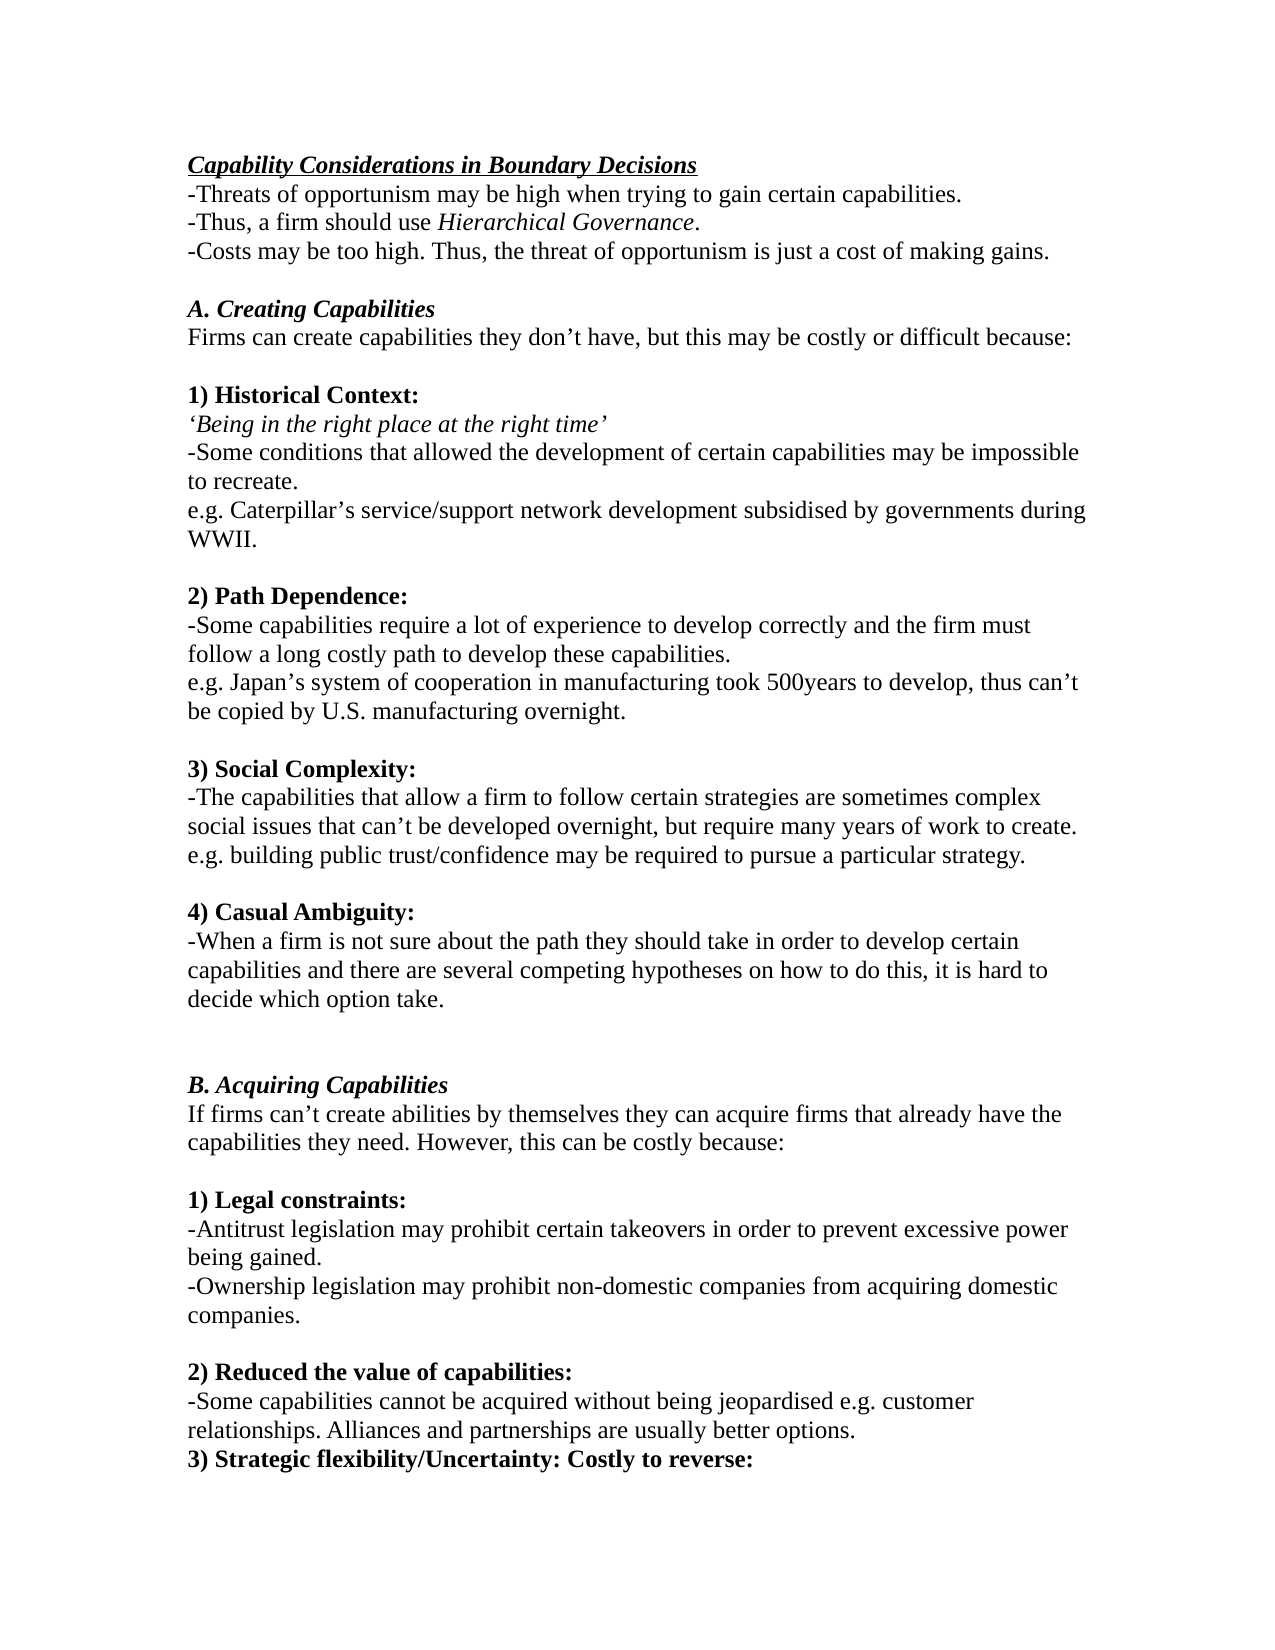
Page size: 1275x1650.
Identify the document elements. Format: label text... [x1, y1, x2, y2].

text 1) Historical Context: [187, 380, 1087, 409]
text -Costs may be too high. Thus, the threat of opportunism is just a cost of making gains. [187, 236, 1087, 265]
text -When a firm is not sure about the path they should take in order to develop certain capabilities and there are several competing hypotheses on how to do this, it is hard to decide which option take. [187, 926, 1087, 1012]
text If firms can’t create abilities by themselves they can acquire firms that already have the capabilities they need. However, this can be costly because: [187, 1099, 1087, 1156]
text Firms can create capabilities they don’t have, but this may be costly or difficult because: [187, 322, 1087, 351]
text -Threats of opportunism may be high when trying to gain certain capabilities. [187, 179, 1087, 207]
text e.g. building public trust/confidence may be required to pursue a particular strategy. [187, 840, 1087, 869]
text 4) Casual Ambiguity: [187, 897, 1087, 926]
text -Thus, a firm should use Hierarchical Governance. [187, 207, 1087, 236]
text -Some capabilities require a lot of experience to develop correctly and the firm must follow a long costly path to develop these capabilities. [187, 610, 1087, 667]
text B. Acquiring Capabilities [187, 1070, 1087, 1099]
text 3) Strategic flexibility/Uncertainty: Costly to reverse: [187, 1444, 1087, 1472]
text -Ownership legislation may prohibit non-domestic companies from acquiring domestic companies. [187, 1271, 1087, 1329]
text 2) Reduced the value of capabilities: [187, 1357, 1087, 1386]
text A. Creating Capabilities [187, 294, 1087, 322]
text 1) Legal constraints: [187, 1185, 1087, 1214]
text ‘Being in the right place at the right time’ [187, 409, 1087, 437]
text -Antitrust legislation may prohibit certain takeovers in order to prevent excessive power being gained. [187, 1214, 1087, 1271]
text -Some conditions that allowed the development of certain capabilities may be impossible to recreate. [187, 437, 1087, 495]
text 3) Social Complexity: [187, 754, 1087, 782]
text -The capabilities that allow a firm to follow certain strategies are sometimes complex social issues that can’t be developed overnight, but require many years of work to create. [187, 782, 1087, 840]
text Capability Considerations in Boundary Decisions [187, 150, 1087, 179]
text 2) Path Dependence: [187, 581, 1087, 610]
text e.g. Japan’s system of cooperation in manufacturing took 500years to develop, thus can’t be copied by U.S. manufacturing overnight. [187, 667, 1087, 725]
text -Some capabilities cannot be acquired without being jeopardised e.g. customer relationships. Alliances and partnerships are usually better options. [187, 1386, 1087, 1444]
text e.g. Caterpillar’s service/support network development subsidised by governments during WWII. [187, 495, 1087, 552]
